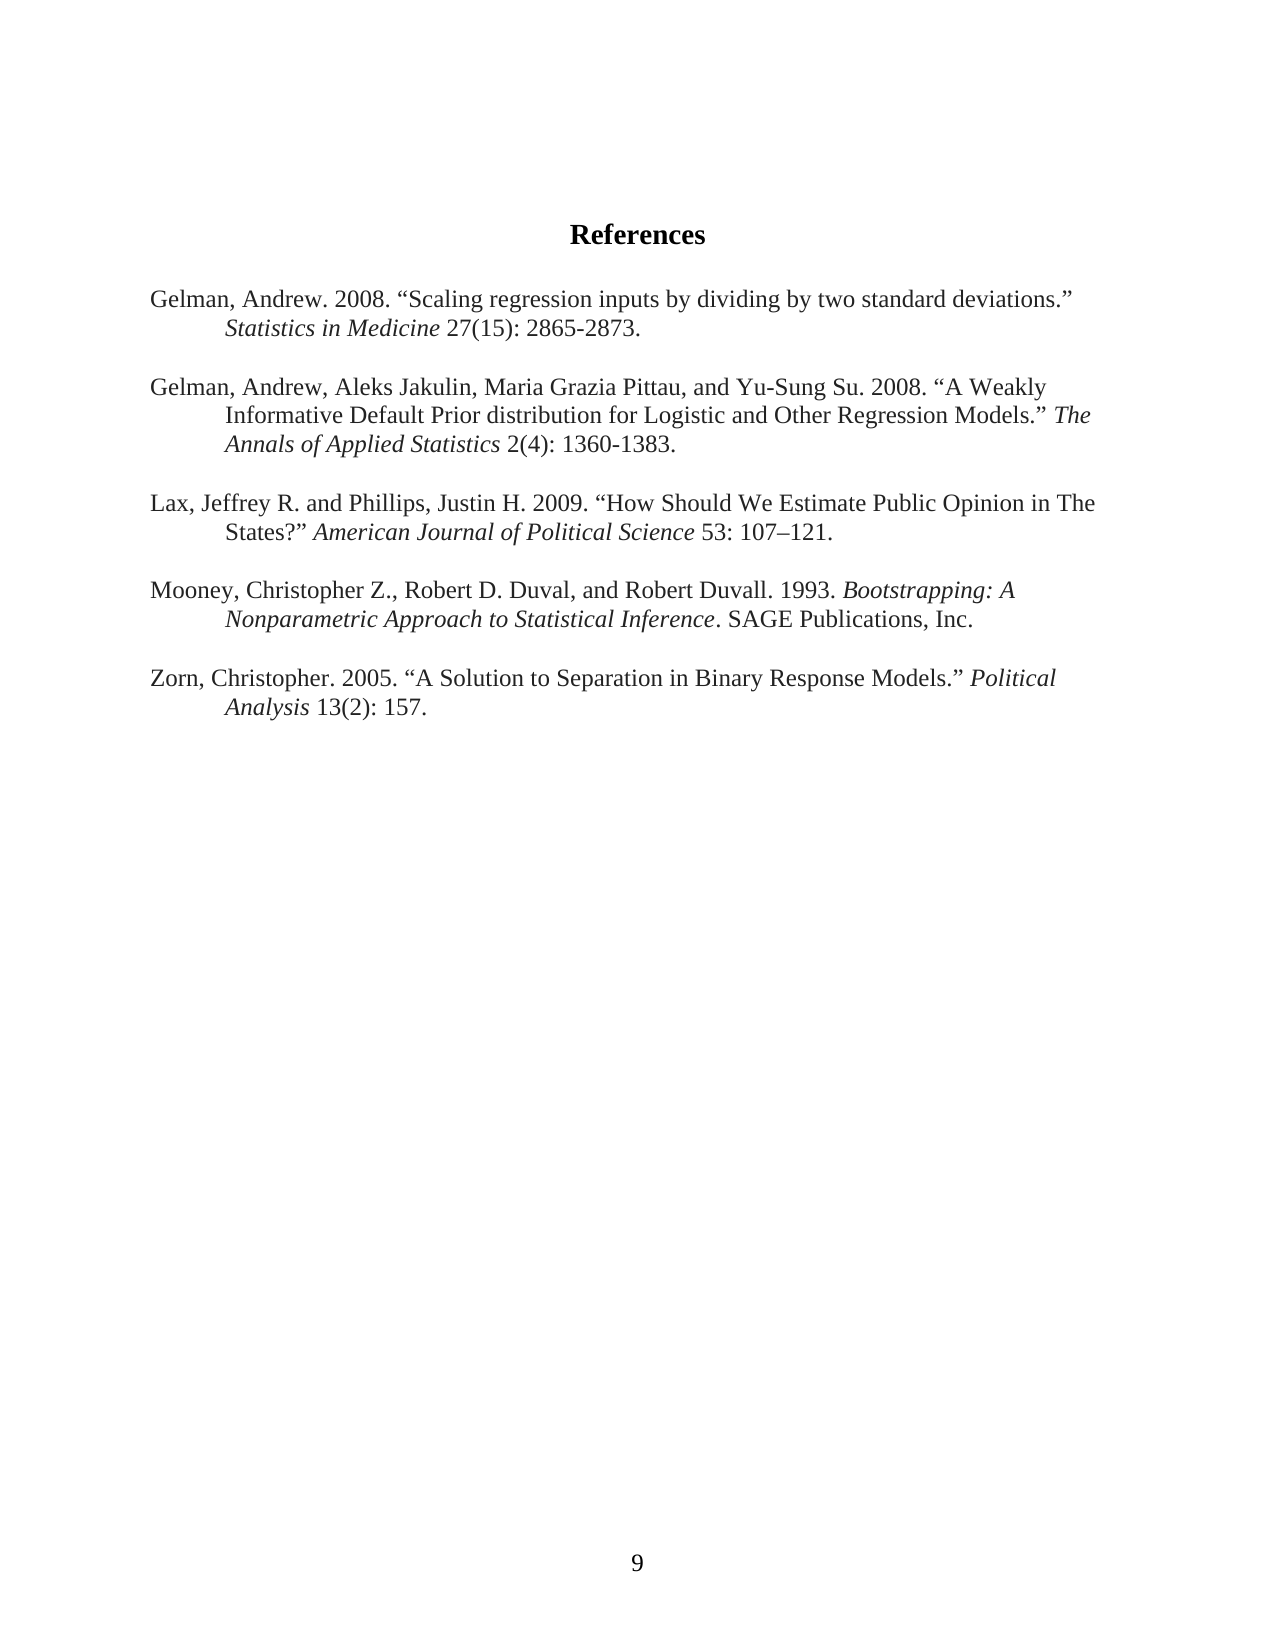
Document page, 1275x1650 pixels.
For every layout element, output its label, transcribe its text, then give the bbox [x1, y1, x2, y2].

text Zorn, Christopher. 2005. “A Solution to Separation in Binary Response Models.” Political Analysis 13(2): 157. [150, 663, 1125, 720]
text Gelman, Andrew. 2008. “Scaling regression inputs by dividing by two standard deviations.” Statistics in Medicine 27(15): 2865-2873. [150, 284, 1125, 342]
text Lax, Jeffrey R. and Phillips, Justin H. 2009. “How Should We Estimate Public Opinion in The States?” American Journal of Political Science 53: 107–121. [150, 488, 1125, 545]
text Gelman, Andrew, Aleks Jakulin, Maria Grazia Pittau, and Yu-Sung Su. 2008. “A Weakly Informative Default Prior distribution for Logistic and Other Regression Models.” The Annals of Applied Statistics 2(4): 1360-1383. [150, 372, 1125, 458]
subtitle References [150, 217, 1125, 251]
text Mooney, Christopher Z., Robert D. Duval, and Robert Duvall. 1993. Bootstrapping: A Nonparametric Approach to Statistical Inference. SAGE Publications, Inc. [150, 575, 1125, 633]
